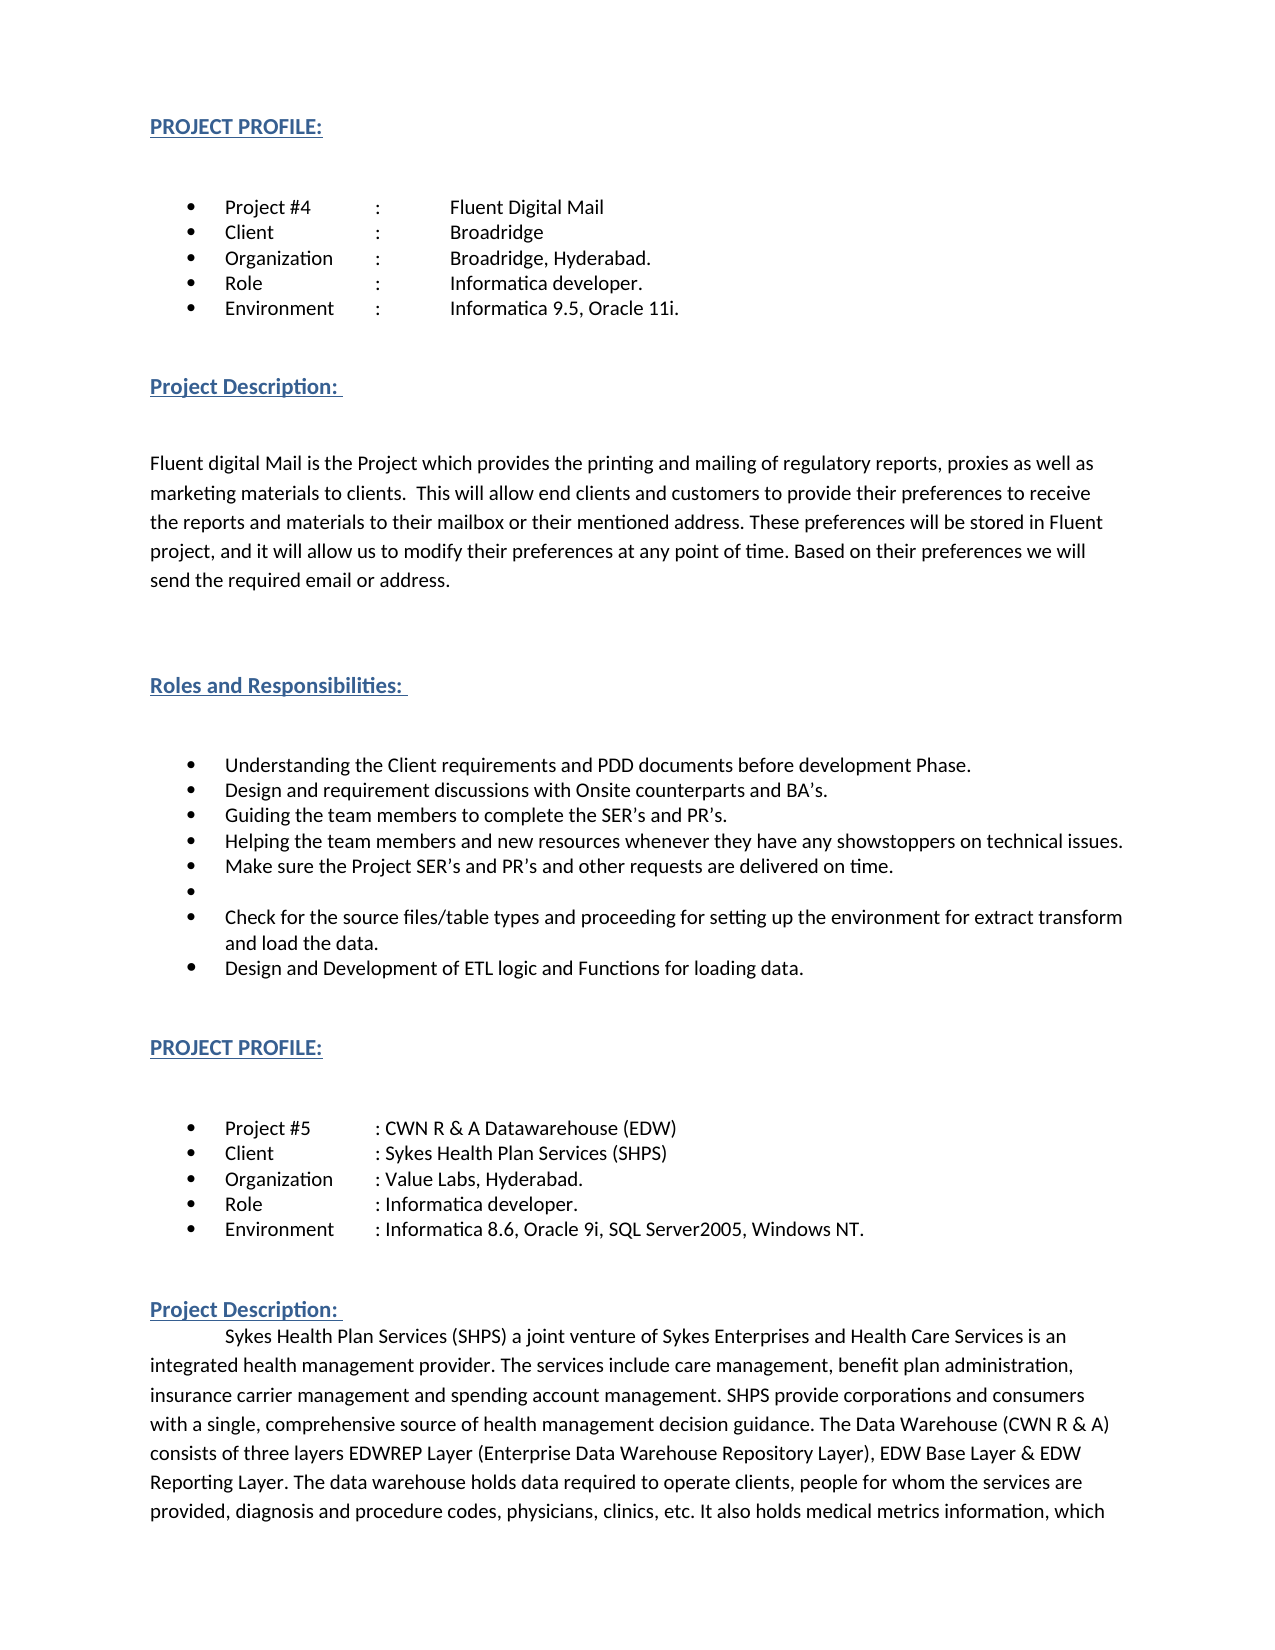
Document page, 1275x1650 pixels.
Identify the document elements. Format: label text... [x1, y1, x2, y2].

list Organization : Broadridge, . [187, 245, 1125, 270]
subtitle Project Description: [150, 1296, 1125, 1323]
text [150, 1323, 1125, 1524]
subtitle Roles and Responsibilities: [150, 671, 1125, 699]
list Role : Informatica developer. [187, 270, 1125, 296]
list Project #5 : CWN R & A Datawarehouse (EDW) [187, 1115, 1125, 1140]
list Understanding the Client requirements and PDD documents before development Phase. [187, 752, 1125, 777]
list Make sure the Project SER’s and PR’s and other requests are delivered on time. [187, 853, 1125, 879]
list Project #4 : Fluent Digital Mail [187, 194, 1125, 219]
list Environment : Informatica 9.5, Oracle 11i. [187, 296, 1125, 321]
subtitle PROJECT PROFILE: [150, 112, 1125, 140]
subtitle Project Description: [150, 372, 1125, 400]
list Check for the source files/table types and proceeding for setting up the environment for extract transform and load the data. [187, 904, 1125, 955]
list Helping the team members and new resources whenever they have any showstoppers on technical issues. [187, 828, 1125, 853]
list Design and Development of ETL logic and Functions for loading data. [187, 955, 1125, 981]
list Guiding the team members to complete the SER’s and PR’s. [187, 803, 1125, 828]
list Role : Informatica developer. [187, 1191, 1125, 1217]
subtitle PROJECT PROFILE: [150, 1033, 1125, 1062]
list Client : Sykes Health Plan Services (SHPS) [187, 1140, 1125, 1166]
list Client : Broadridge [187, 219, 1125, 245]
text Fluent digital Mail is the Project which provides the printing and mailing of regulatory reports, proxies as well as marketing materials to clients. This will allow end clients and customers to provide their preferences to receive the reports and materials to their mailbox or their mentioned address. These preferences will be stored in Fluent project, and it will allow us to modify their preferences at any point of time. Based on their preferences we will send the required email or address. [150, 451, 1125, 593]
list Environment : Informatica 8.6, Oracle 9i, SQL Server2005, Windows NT. [187, 1217, 1125, 1242]
list Design and requirement discussions with Onsite counterparts and BA’s. [187, 777, 1125, 803]
list Organization : Value Labs, Hyderabad. [187, 1166, 1125, 1191]
